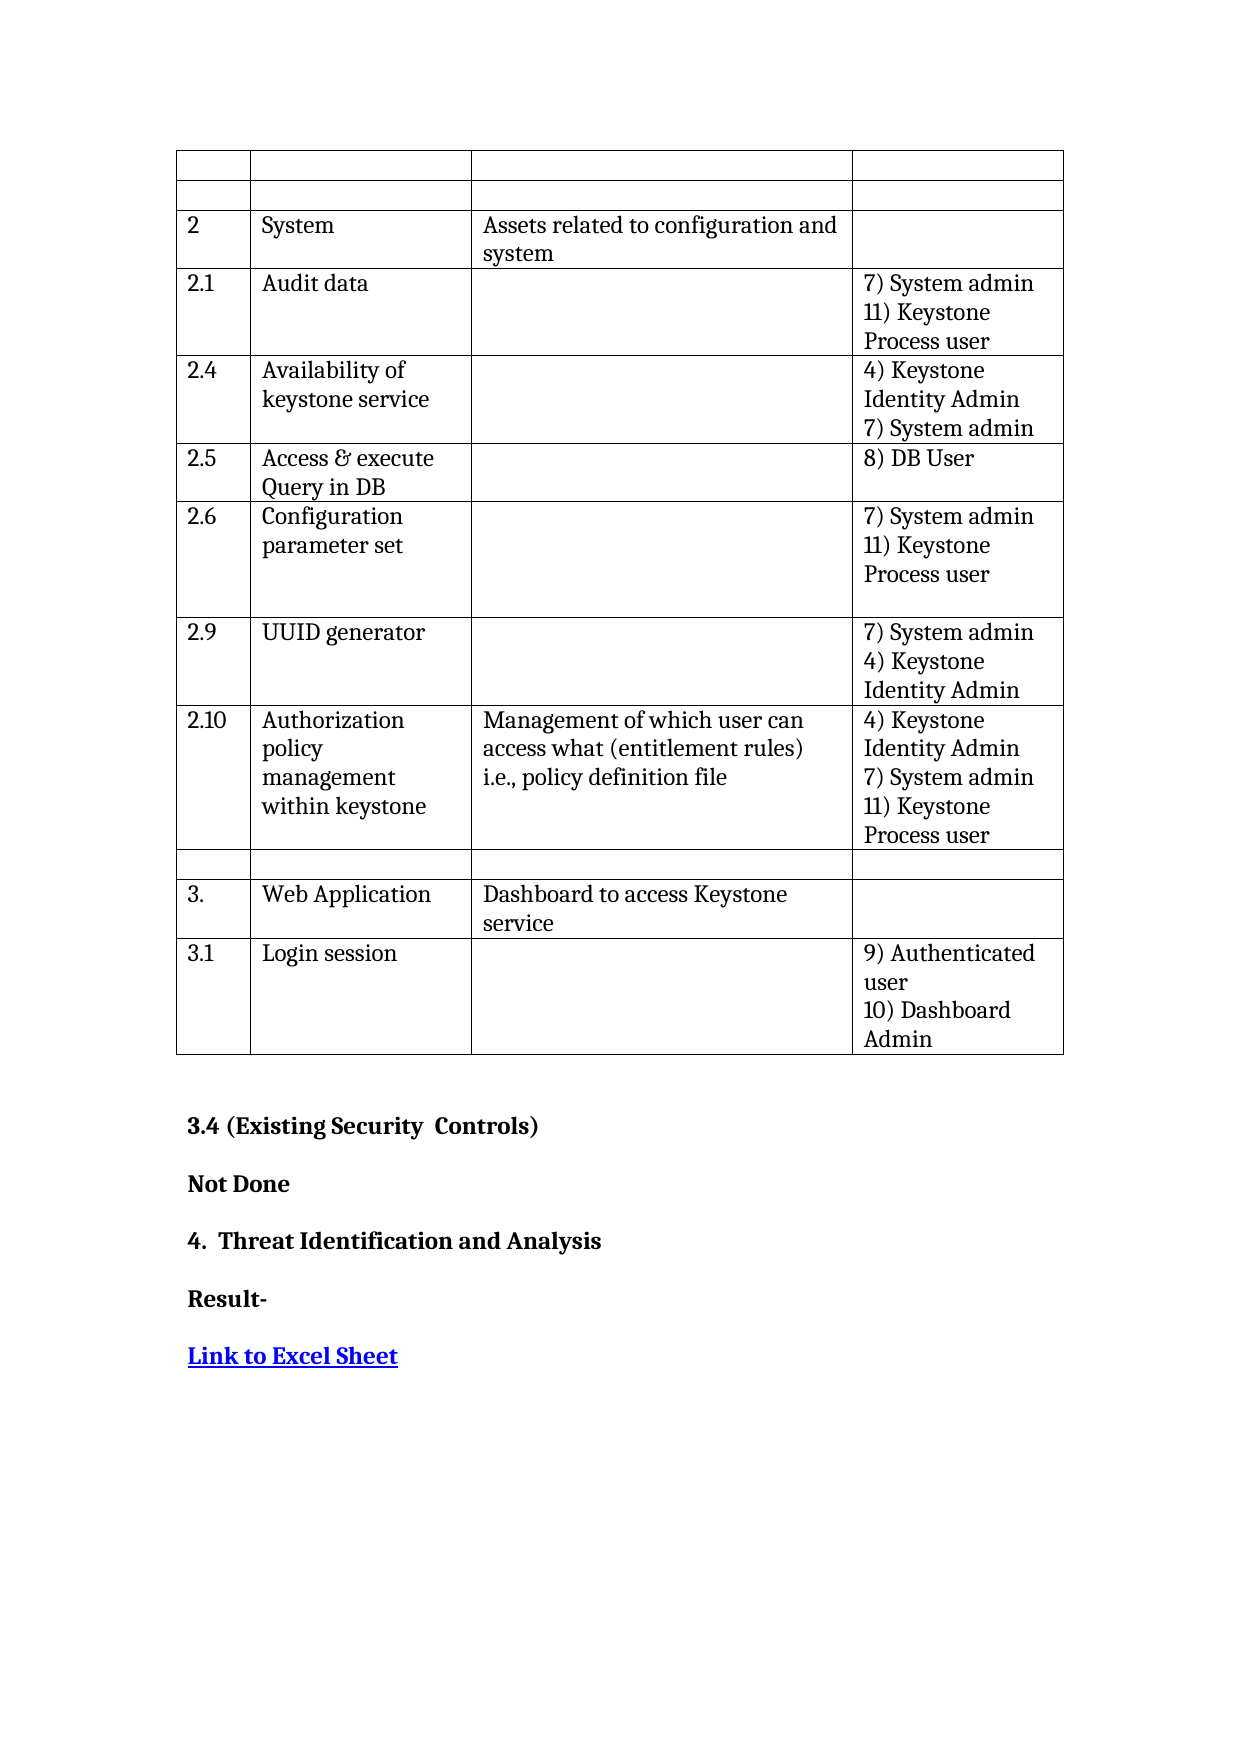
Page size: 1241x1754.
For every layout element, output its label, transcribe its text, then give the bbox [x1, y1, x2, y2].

table_cell [472, 444, 852, 501]
table_cell 2 [177, 211, 250, 268]
table_cell 2.10 [177, 706, 250, 849]
table_cell 2.9 [177, 618, 250, 704]
table_cell 7) System admin 4) Keystone Identity Admin [853, 618, 1063, 704]
table_cell 4) Keystone Identity Admin 7) System admin [853, 356, 1063, 443]
table_cell [177, 850, 250, 879]
table_cell 4) Keystone Identity Admin 7) System admin 11) Keystone Process user [853, 706, 1063, 849]
table_cell [853, 211, 1063, 268]
table_cell [853, 880, 1063, 938]
text Not Done [187, 1170, 1053, 1198]
table_cell [853, 151, 1063, 180]
table_cell 2.1 [177, 269, 250, 355]
table_cell Audit data [251, 269, 471, 355]
table_cell Login session [251, 939, 471, 1054]
table_cell [251, 151, 471, 180]
table_cell 2.4 [177, 356, 250, 443]
text 4. Threat Identification and Analysis [187, 1227, 1053, 1256]
table_cell [251, 181, 471, 209]
table_cell [472, 269, 852, 355]
table_cell [472, 151, 852, 180]
table_cell [472, 850, 852, 879]
table_cell 2.5 [177, 444, 250, 501]
table_cell Authorization policy management within keystone [251, 706, 471, 849]
text Link to Excel Sheet [187, 1342, 1053, 1371]
table_cell UUID generator [251, 618, 471, 704]
table_cell 7) System admin 11) Keystone Process user [853, 269, 1063, 355]
text Result- [187, 1285, 1053, 1313]
table_cell Access & execute Query in DB [251, 444, 471, 501]
table_cell Availability of keystone service [251, 356, 471, 443]
table_cell System [251, 211, 471, 268]
table_cell Dashboard to access Keystone service [472, 880, 852, 938]
table_cell 3.1 [177, 939, 250, 1054]
table_cell [853, 181, 1063, 209]
table_cell Assets related to configuration and system [472, 211, 852, 268]
table_cell [472, 356, 852, 443]
text 3.4 (Existing Security Controls) [187, 1112, 1053, 1141]
table_cell 2.6 [177, 502, 250, 617]
table_cell [177, 151, 250, 180]
table_cell [853, 850, 1063, 879]
table_cell Configuration parameter set [251, 502, 471, 617]
table_cell 3. [177, 880, 250, 938]
table_cell Web Application [251, 880, 471, 938]
table_cell [177, 181, 250, 209]
table_cell Management of which user can access what (entitlement rules) i.e., policy definition file [472, 706, 852, 849]
table_cell 7) System admin 11) Keystone Process user [853, 502, 1063, 617]
table_cell [472, 939, 852, 1054]
table_cell 8) DB User [853, 444, 1063, 501]
table_cell 9) Authenticated user 10) Dashboard Admin [853, 939, 1063, 1054]
table_cell [472, 181, 852, 209]
table_cell [472, 618, 852, 704]
table_cell [472, 502, 852, 617]
table_cell [251, 850, 471, 879]
